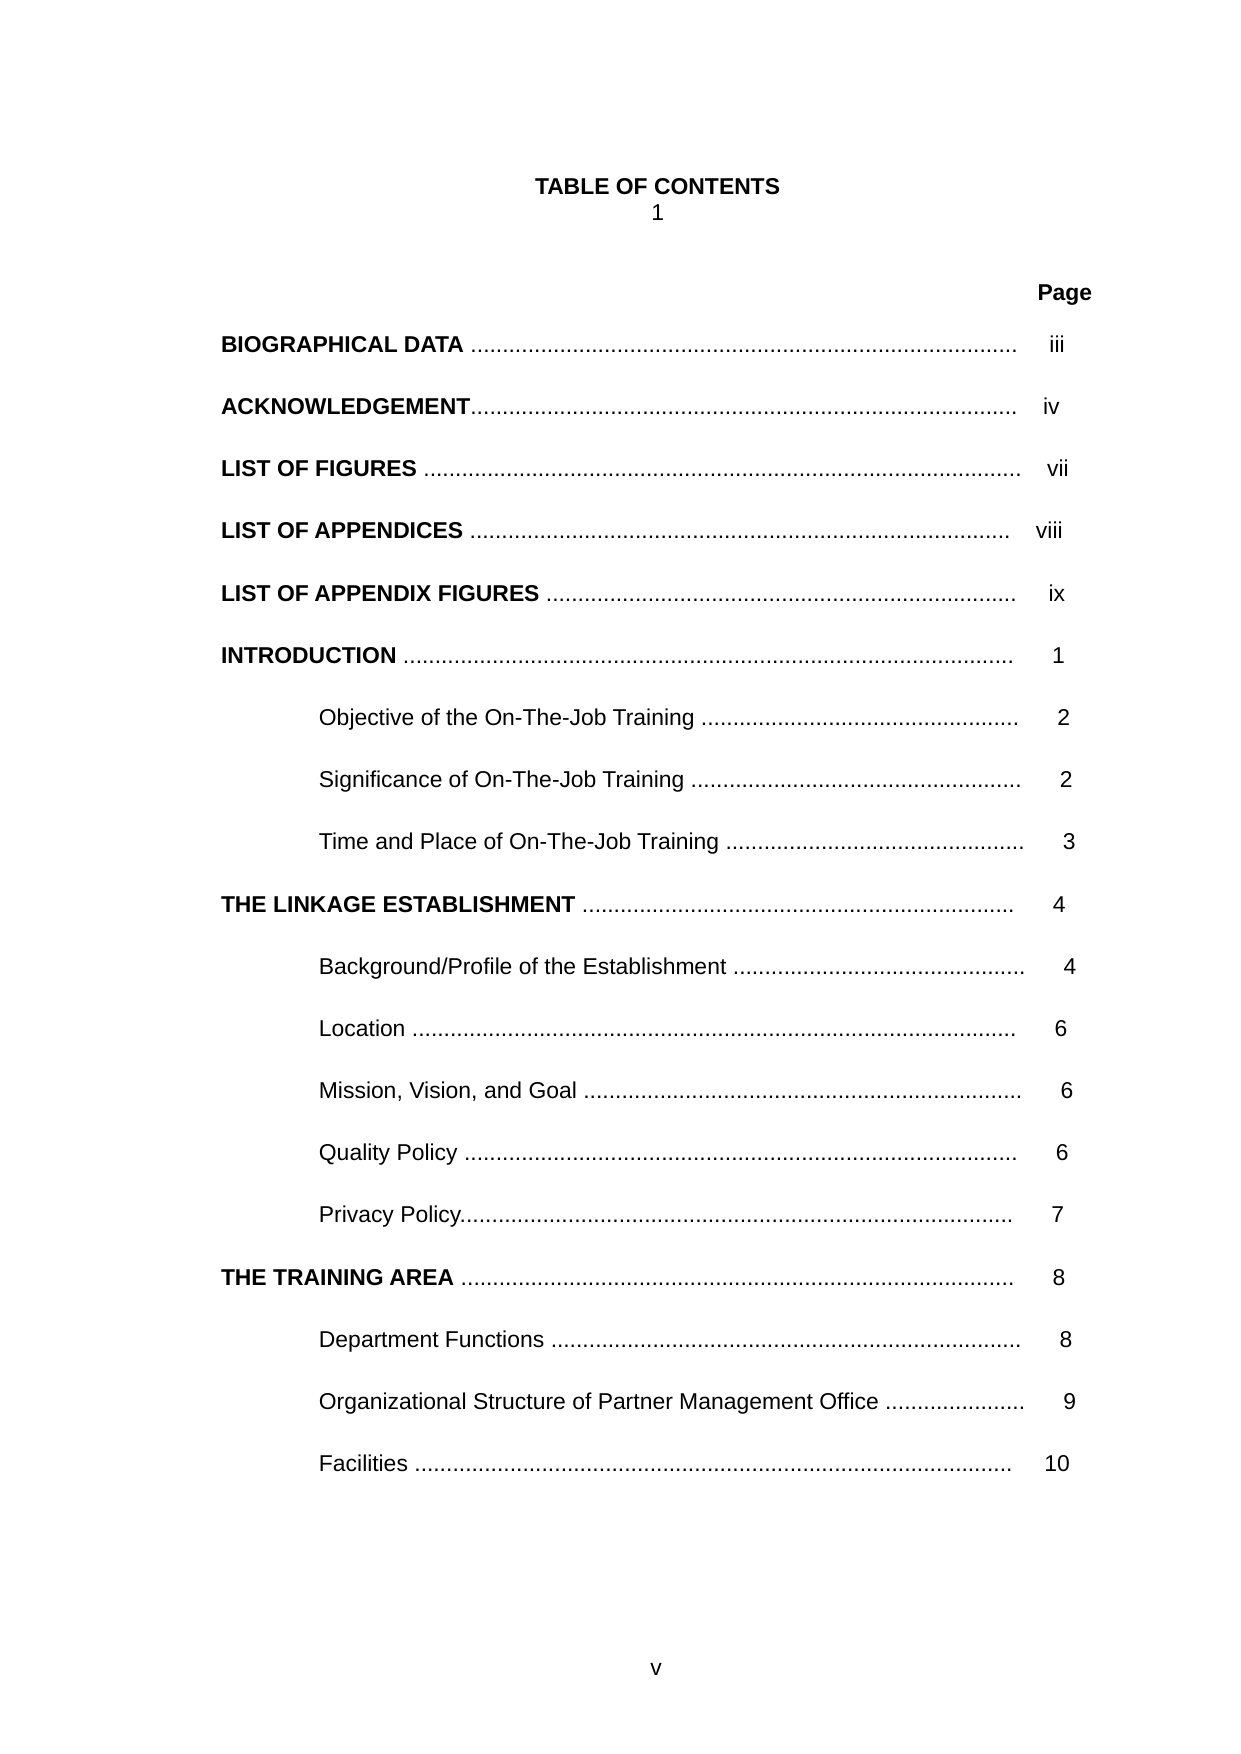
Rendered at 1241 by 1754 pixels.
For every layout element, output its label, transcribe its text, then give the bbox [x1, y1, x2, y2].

text Page [221, 278, 1092, 305]
text BIOGRAPHICAL DATA ...................................................................................... iii [221, 331, 1097, 357]
text INTRODUCTION ................................................................................................ 1 [221, 642, 1097, 668]
text Mission, Vision, and Goal ..................................................................... 6 [319, 1077, 1097, 1103]
text Location ............................................................................................... 6 [319, 1015, 1097, 1041]
text TABLE OF CONTENTS [222, 173, 1092, 199]
text Privacy Policy....................................................................................... 7 [319, 1201, 1097, 1228]
text Background/Profile of the Establishment .............................................. 4 [319, 953, 1097, 979]
text Objective of the On-The-Job Training .................................................. 2 [319, 704, 1097, 730]
text Department Functions .......................................................................... 8 [319, 1326, 1097, 1352]
text Facilities .............................................................................................. 10 [319, 1450, 1097, 1477]
text Significance of On-The-Job Training .................................................... 2 [319, 766, 1097, 792]
text Time and Place of On-The-Job Training ............................................... 3 [319, 828, 1097, 854]
text 1 [222, 199, 1093, 226]
text LIST OF APPENDICES ..................................................................................... viii [221, 517, 1097, 544]
text Organizational Structure of Partner Management Office ...................... 9 [319, 1388, 1097, 1414]
text LIST OF APPENDIX FIGURES .......................................................................... ix [221, 579, 1097, 606]
text LIST OF FIGURES .............................................................................................. vii [221, 455, 1097, 481]
text THE TRAINING AREA ....................................................................................... 8 [221, 1264, 1097, 1290]
text ACKNOWLEDGEMENT...................................................................................... iv [221, 393, 1097, 419]
text Quality Policy ....................................................................................... 6 [319, 1139, 1097, 1166]
text THE LINKAGE ESTABLISHMENT .................................................................... 4 [221, 891, 1097, 917]
